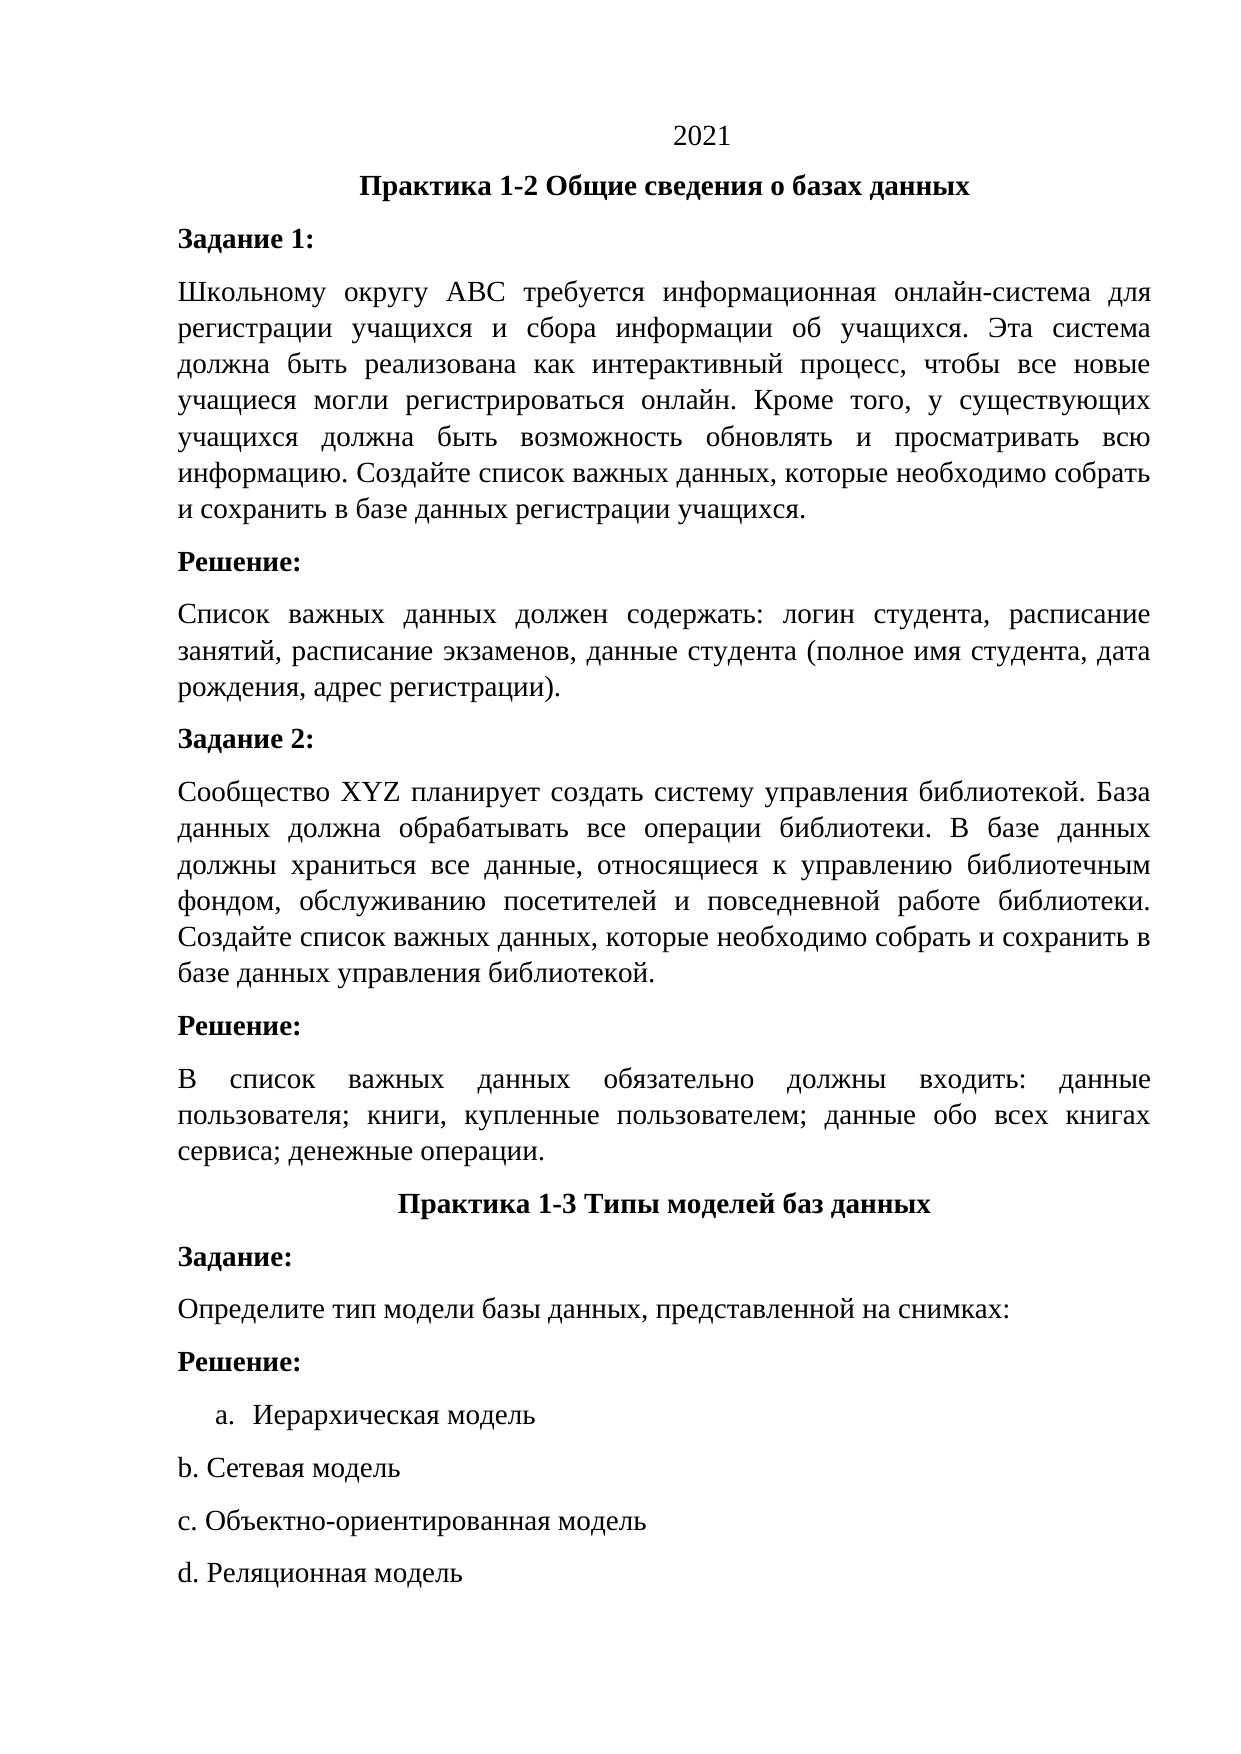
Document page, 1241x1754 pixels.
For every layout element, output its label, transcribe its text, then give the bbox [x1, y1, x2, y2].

text Задание 1: [177, 221, 1152, 255]
text b. Сетевая модель [177, 1450, 1152, 1483]
text c. Объектно-ориентированная модель [177, 1503, 1152, 1536]
text Задание 2: [177, 722, 1152, 755]
text Практика 1-2 Общие сведения о базах данных [177, 168, 1152, 202]
text d. Реляционная модель [177, 1556, 1152, 1589]
text Практика 1-3 Типы моделей баз данных [177, 1186, 1152, 1219]
text Решение: [177, 544, 1152, 577]
text В список важных данных обязательно должны входить: данные пользователя; книги, купленные пользователем; данные обо всех книгах сервиса; денежные операции. [177, 1061, 1152, 1167]
text Определите тип модели базы данных, представленной на снимках: [177, 1292, 1152, 1325]
list 2021 [177, 118, 1152, 152]
text Список важных данных должен содержать: логин студента, расписание занятий, расписание экзаменов, данные студента (полное имя студента, дата рождения, адрес регистрации). [177, 597, 1152, 702]
text Школьному округу ABC требуется информационная онлайн-система для регистрации учащихся и сбора информации об учащихся. Эта система должна быть реализована как интерактивный процесс, чтобы все новые учащиеся могли регистрироваться онлайн. Кроме того, у существующих учащихся должна быть возможность обновлять и просматривать всю информацию. Создайте список важных данных, которые необходимо собрать и сохранить в базе данных регистрации учащихся. [177, 274, 1152, 524]
list Иерархическая модель [215, 1397, 1152, 1431]
text Решение: [177, 1344, 1152, 1378]
text Сообщество XYZ планирует создать систему управления библиотекой. База данных должна обрабатывать все операции библиотеки. В базе данных должны храниться все данные, относящиеся к управлению библиотечным фондом, обслуживанию посетителей и повседневной работе библиотеки. Создайте список важных данных, которые необходимо собрать и сохранить в базе данных управления библиотекой. [177, 774, 1152, 989]
text Задание: [177, 1239, 1152, 1272]
text Решение: [177, 1008, 1152, 1042]
